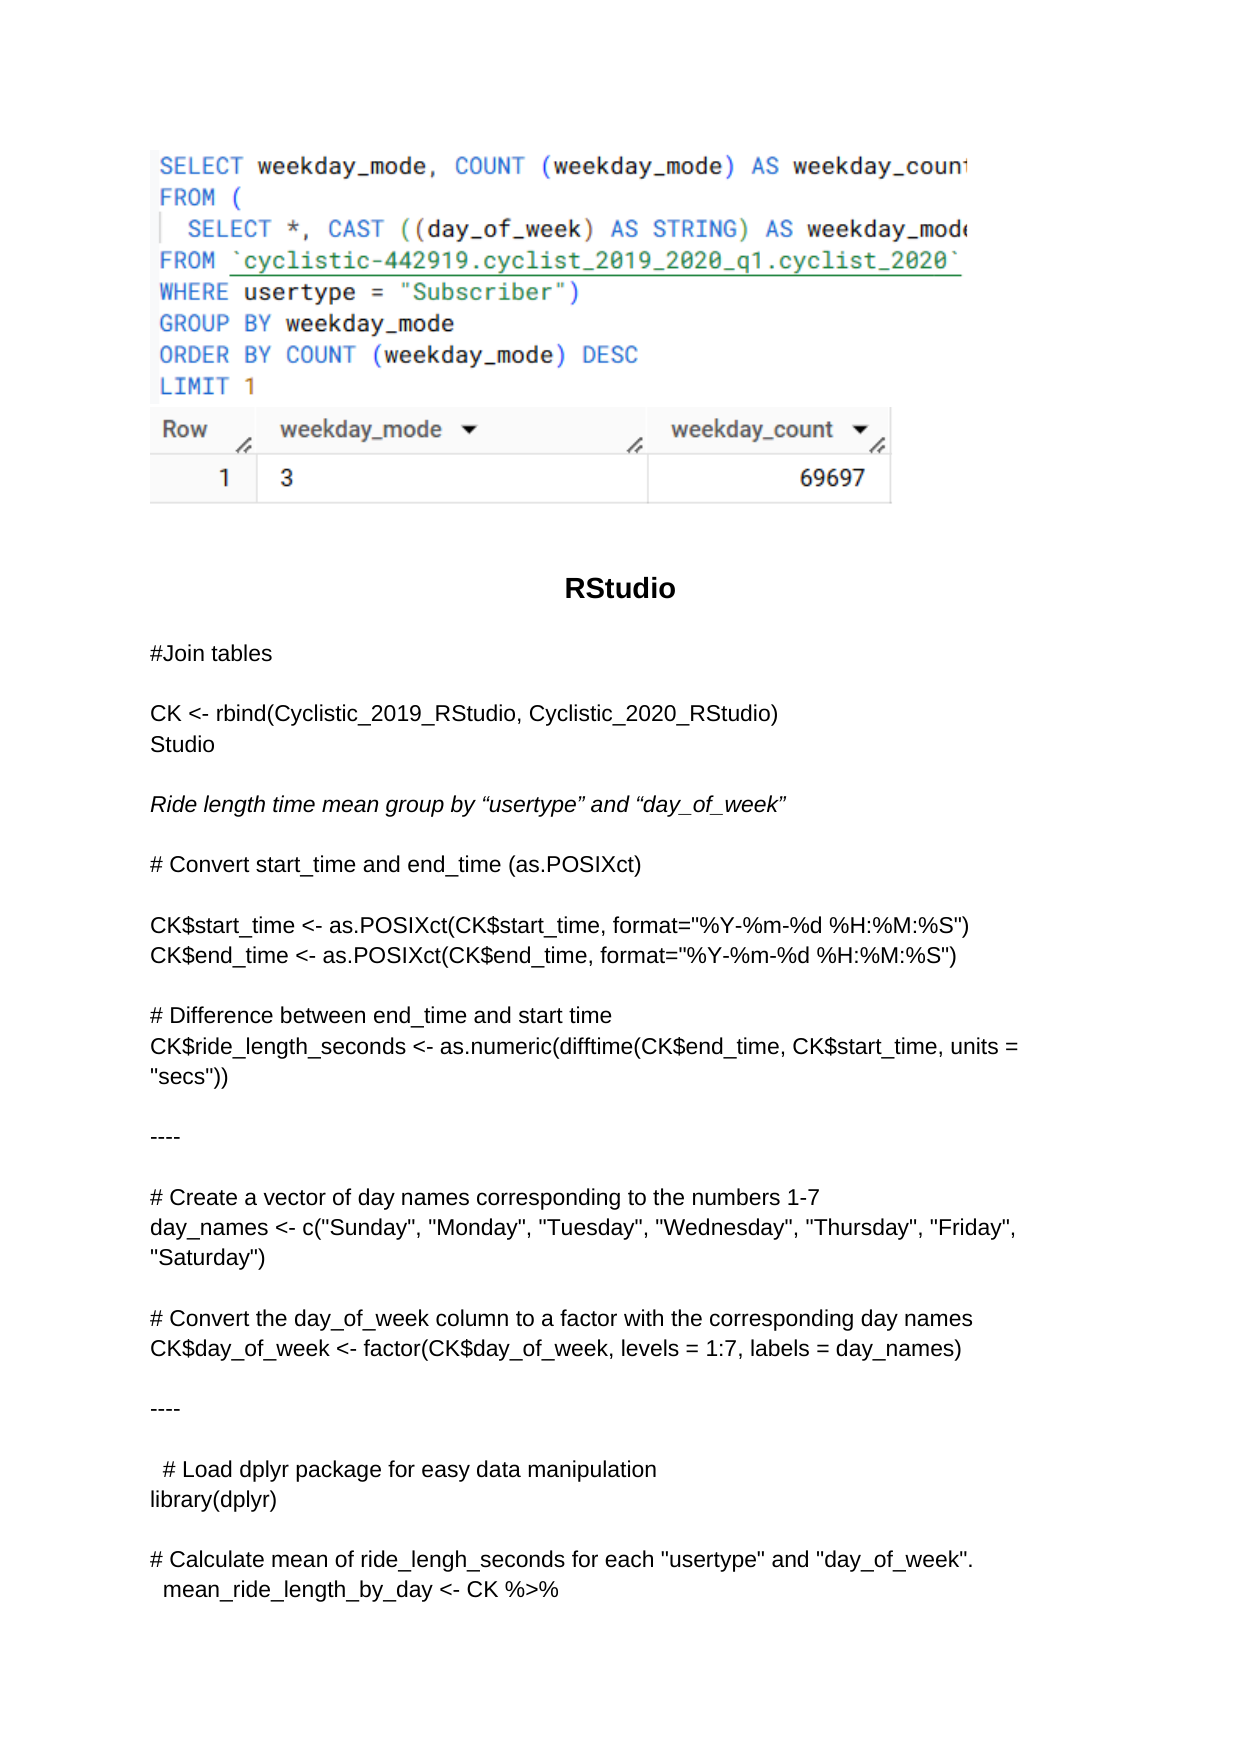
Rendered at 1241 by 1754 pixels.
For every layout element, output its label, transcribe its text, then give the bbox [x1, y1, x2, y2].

text CK$day_of_week <- factor(CK$day_of_week, levels = 1:7, labels = day_names) [150, 1335, 1090, 1361]
text # Convert the day_of_week column to a factor with the corresponding day names [150, 1304, 1090, 1331]
text ---- [150, 1123, 1090, 1150]
text # Load dplyr package for easy data manipulation [150, 1456, 1090, 1482]
text mean_ride_length_by_day <- CK %>% [150, 1576, 1090, 1603]
text # Create a vector of day names corresponding to the numbers 1-7 [150, 1184, 1090, 1210]
text Studio [150, 731, 1090, 757]
text RStudio [150, 571, 1090, 605]
text CK$ride_length_seconds <- as.numeric(difftime(CK$end_time, CK$start_time, units = "secs")) [150, 1033, 1090, 1089]
text library(dplyr) [150, 1486, 1090, 1512]
text #Join tables [150, 640, 1090, 666]
text # Convert start_time and end_time (as.POSIXct) [150, 851, 1090, 878]
picture [150, 150, 968, 404]
text Ride length time mean group by “usertype” and “day_of_week” [150, 791, 1090, 817]
text CK$end_time <- as.POSIXct(CK$end_time, format="%Y-%m-%d %H:%M:%S") [150, 942, 1090, 968]
text day_names <- c("Sunday", "Monday", "Tuesday", "Wednesday", "Thursday", "Friday", "Saturday") [150, 1214, 1090, 1271]
text # Difference between end_time and start time [150, 1002, 1090, 1029]
text CK$start_time <- as.POSIXct(CK$start_time, format="%Y-%m-%d %H:%M:%S") [150, 912, 1090, 938]
picture [150, 407, 893, 507]
text CK <- rbind(Cyclistic_2019_RStudio, Cyclistic_2020_RStudio) [150, 700, 1090, 727]
text # Calculate mean of ride_lengh_seconds for each "usertype" and "day_of_week". [150, 1546, 1090, 1573]
text ---- [150, 1395, 1090, 1422]
